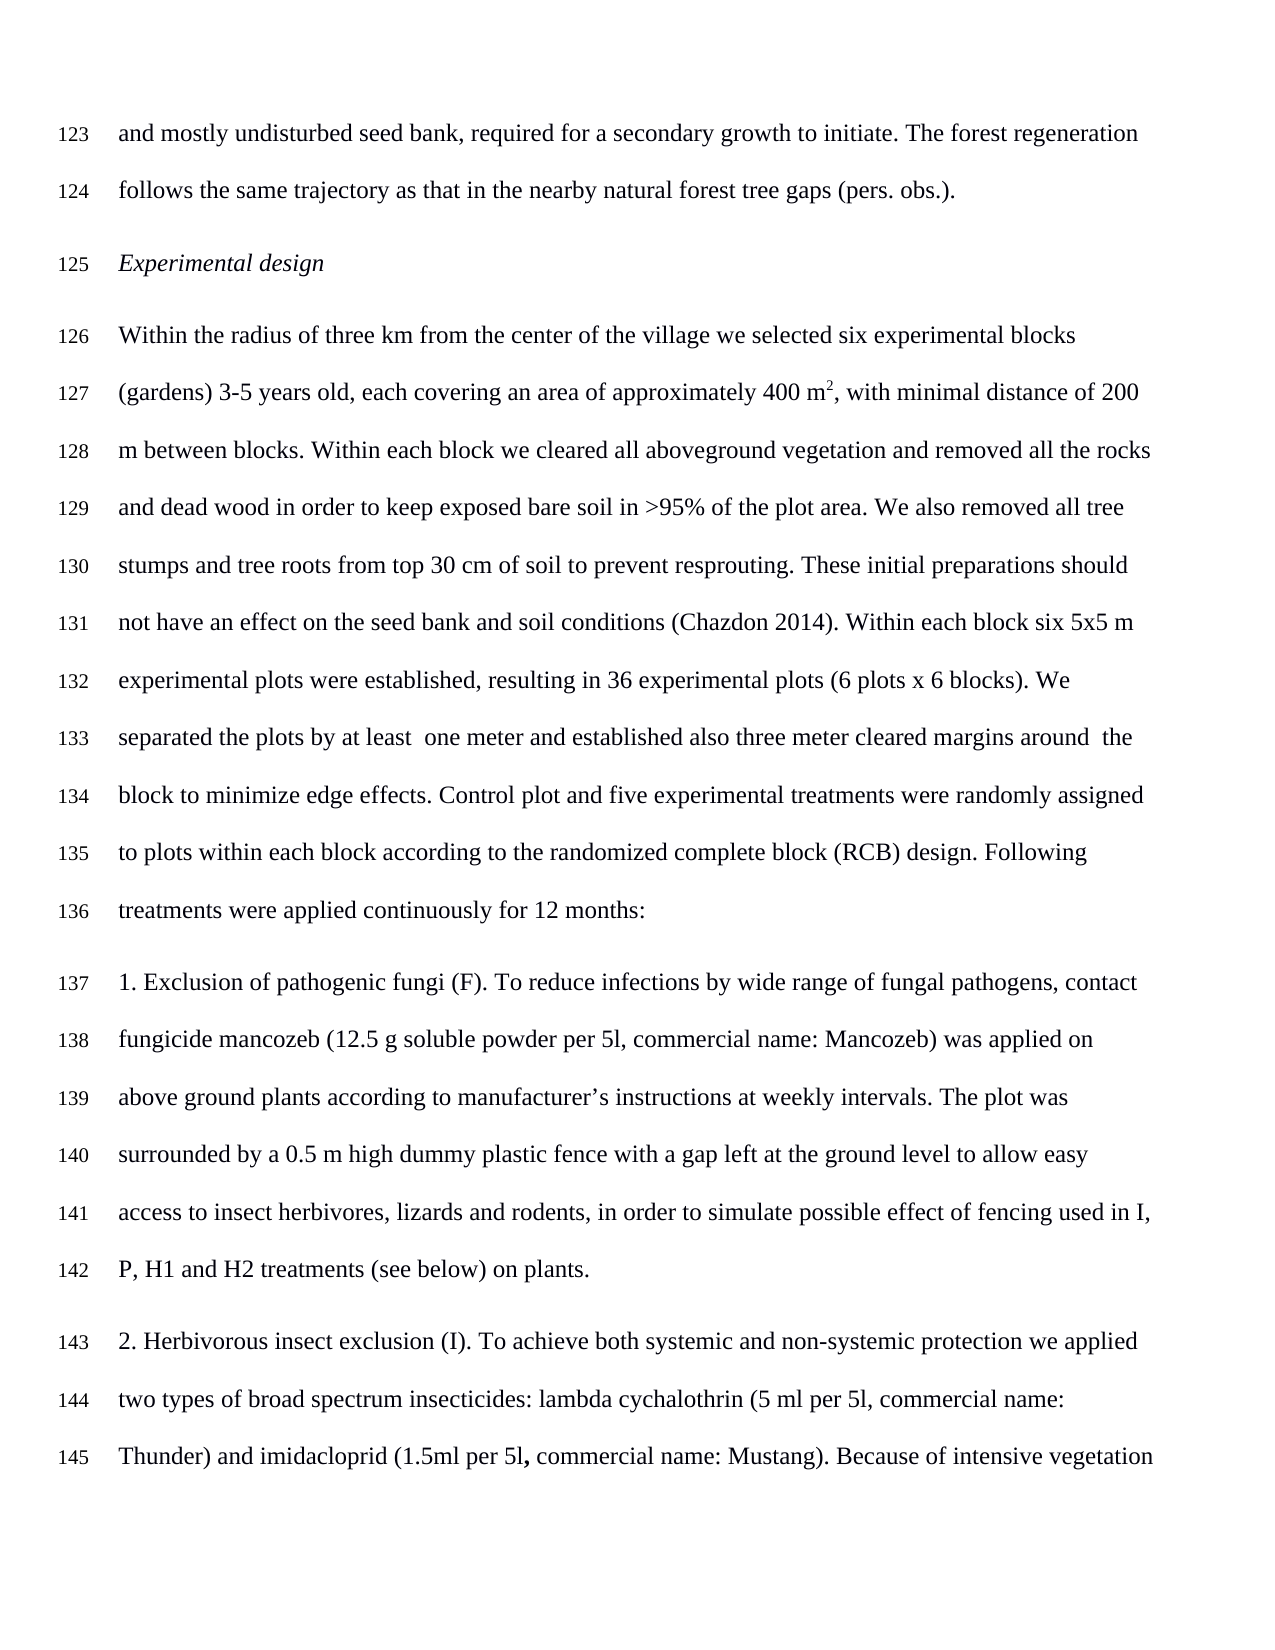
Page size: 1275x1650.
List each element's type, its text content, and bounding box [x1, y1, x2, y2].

text Within the radius of three km from the center of the village we selected six experimental blocks (gardens) 3-5 years old, each covering an area of approximately 400 m2, with minimal distance of 200 m between blocks. Within each block we cleared all aboveground vegetation and removed all the rocks and dead wood in order to keep exposed bare soil in >95% of the plot area. We also removed all tree stumps and tree roots from top 30 cm of soil to prevent resprouting. These initial preparations should not have an effect on the seed bank and soil conditions (Chazdon 2014). Within each block six 5x5 m experimental plots were established, resulting in 36 experimental plots (6 plots x 6 blocks). We separated the plots by at least one meter and established also three meter cleared margins around the block to minimize edge effects. Control plot and five experimental treatments were randomly assigned to plots within each block according to the randomized complete block (RCB) design. Following treatments were applied continuously for 12 months: [118, 320, 1157, 923]
text Experimental design [118, 248, 1157, 276]
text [118, 118, 1157, 204]
text 1. Exclusion of pathogenic fungi (F). To reduce infections by wide range of fungal pathogens, contact fungicide mancozeb (12.5 g soluble powder per 5l, commercial name: Mancozeb) was applied on above ground plants according to manufacturer’s instructions at weekly intervals. The plot was surrounded by a 0.5 m high dummy plastic fence with a gap left at the ground level to allow easy access to insect herbivores, lizards and rodents, in order to simulate possible effect of fencing used in I, P, H1 and H2 treatments (see below) on plants. [118, 967, 1157, 1283]
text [118, 1326, 1157, 1470]
